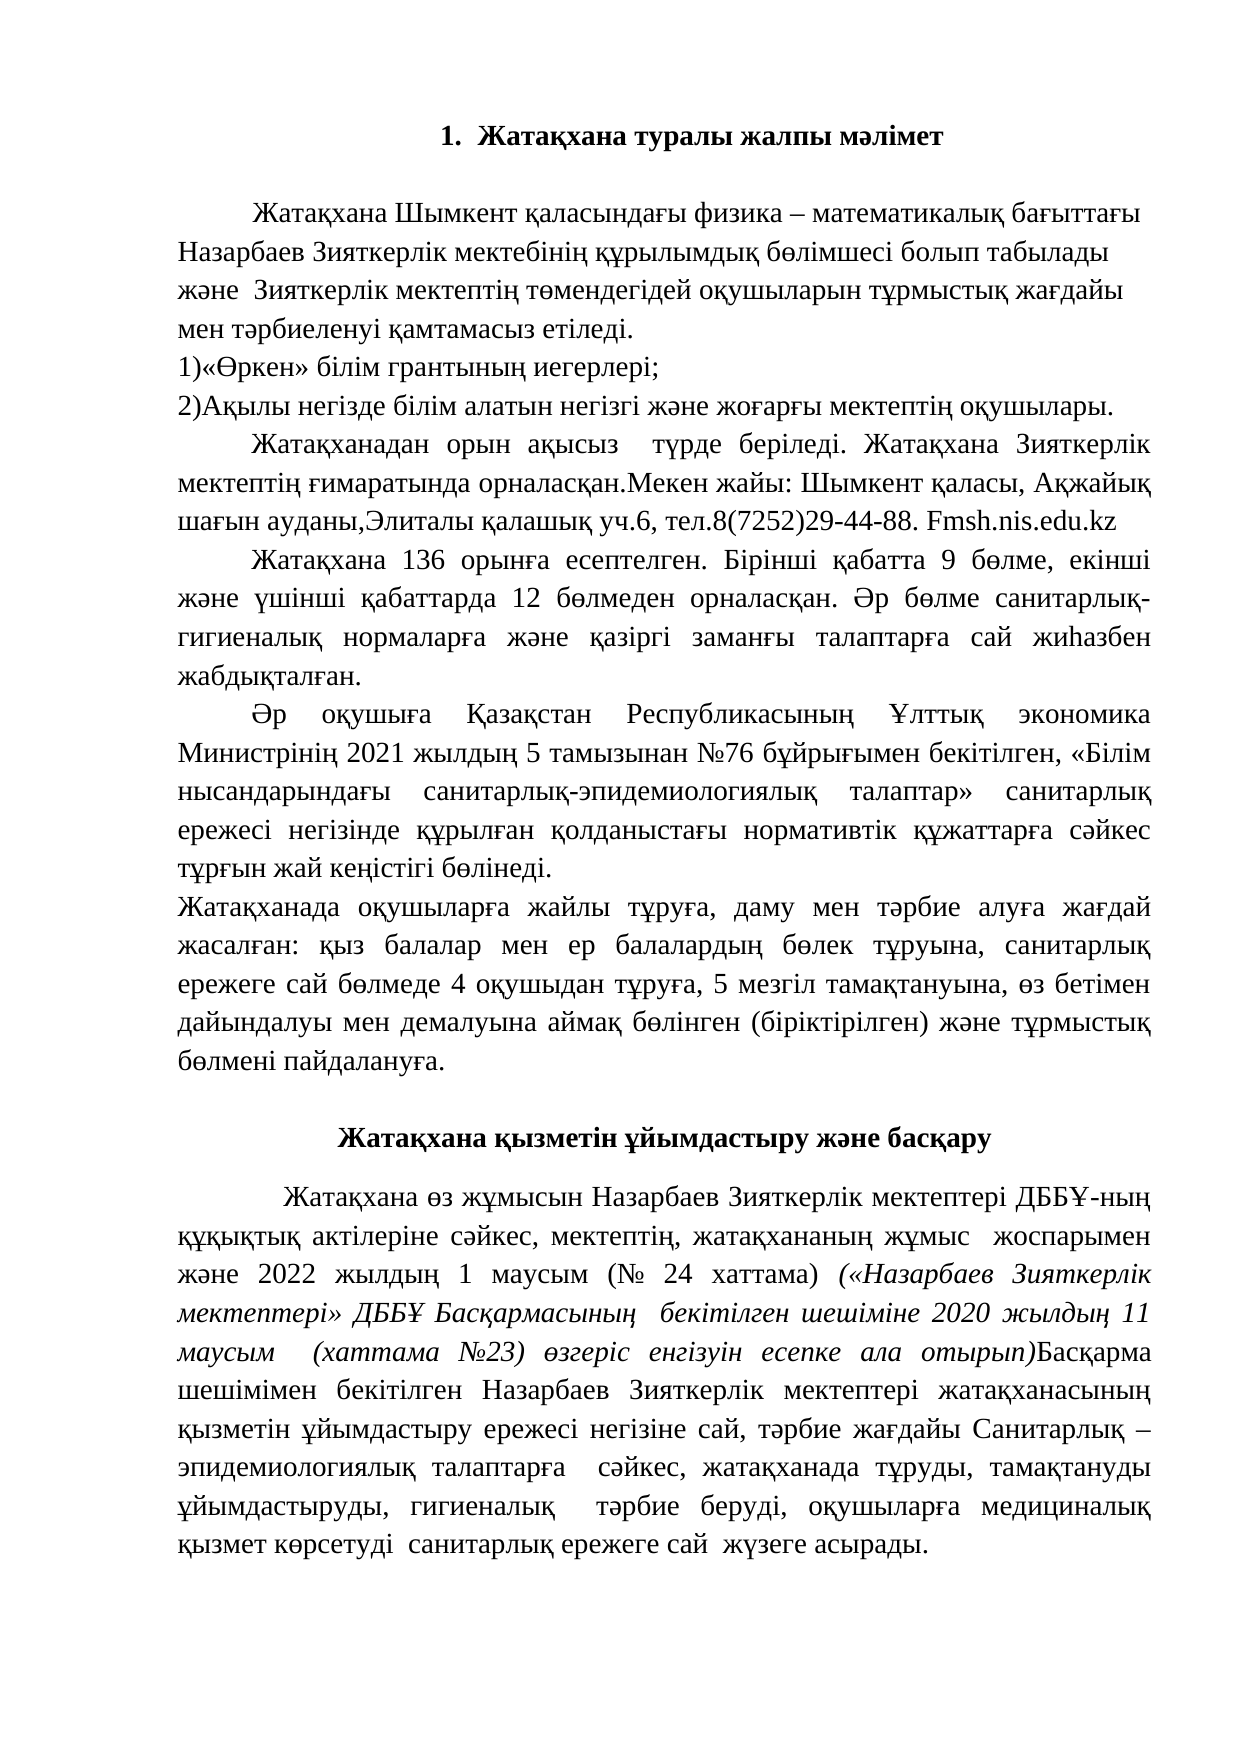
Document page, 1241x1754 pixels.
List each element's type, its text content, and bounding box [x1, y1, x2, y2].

text Жатақхана 136 орынға есептелген. Бірінші қабатта 9 бөлме, екінші және үшінші қабаттарда 12 бөлмеден орналасқан. Әр бөлме санитарлық-гигиеналық нормаларға және қазіргі заманғы талаптарға сай жиhазбен жабдықталған. [177, 542, 1152, 691]
list Жатақхана өз жұмысын Назарбаев Зияткерлік мектептері ДББҰ-ның құқықтық актілеріне сәйкес, мектептің, жатақхананың жұмыс жоспарымен және 2022 жылдың 1 маусым (№ 24 хаттама) («Назарбаев Зияткерлік мектептері» ДББҰ Басқармасының бекітілген шешіміне 2020 жылдың 11 маусым (хаттама №23) өзгеріс енгізуін есепке ала отырып)Басқарма шешімімен бекітілген Назарбаев Зияткерлік мектептері жатақханасының қызметін ұйымдастыру ережесі негізіне сай, тәрбие жағдайы Санитарлық –эпидемиологиялық талаптарға сәйкес, жатақханада тұруды, тамақтануды ұйымдастыруды, гигиеналық тәрбие беруді, оқушыларға медициналық қызмет көрсетуді санитарлық ережеге сай жүзеге асырады. [177, 1179, 1152, 1560]
text 2)Ақылы негізде білім алатын негізгі және жоғарғы мектептің оқушылары. [177, 388, 1152, 421]
list Жатақхана туралы жалпы мәлімет [440, 118, 1152, 152]
text Жатақханадан орын ақысыз түрде беріледі. Жатақхана Зияткерлік мектептің ғимаратында орналасқан.Мекен жайы: Шымкент қаласы, Ақжайық шағын ауданы,Элиталы қалашық уч.6, тел.8(7252)29-44-88. Fmsh.nis.edu.kz [177, 426, 1152, 537]
text Жатақхана қызметін ұйымдастыру және басқару [177, 1120, 1152, 1154]
text 1)«Өркен» білім грантының иегерлері; [177, 349, 1152, 383]
list Жатақхана Шымкент қаласындағы физика – математикалық бағыттағы Назарбаев Зияткерлік мектебінің құрылымдық бөлімшесі болып табылады және Зияткерлік мектептің төмендегідей оқушыларын тұрмыстық жағдайы мен тәрбиеленуі қамтамасыз етіледі. [177, 195, 1152, 344]
list Жатақханада оқушыларға жайлы тұруға, даму мен тәрбие алуға жағдай жасалған: қыз балалар мен ер балалардың бөлек тұруына, санитарлық ережеге сай бөлмеде 4 оқушыдан тұруға, 5 мезгіл тамақтануына, өз бетімен дайындалуы мен демалуына аймақ бөлінген (біріктірілген) және тұрмыстық бөлмені пайдалануға. [177, 889, 1152, 1077]
text Әр оқушыға Қазақстан Республикасының Ұлттық экономика Министрінің 2021 жылдың 5 тамызынан №76 бұйрығымен бекітілген, «Білім нысандарындағы санитарлық-эпидемиологиялық талаптар» санитарлық ережесі негізінде құрылған қолданыстағы нормативтік құжаттарға сәйкес тұрғын жай кеңістігі бөлінеді. [177, 696, 1152, 884]
